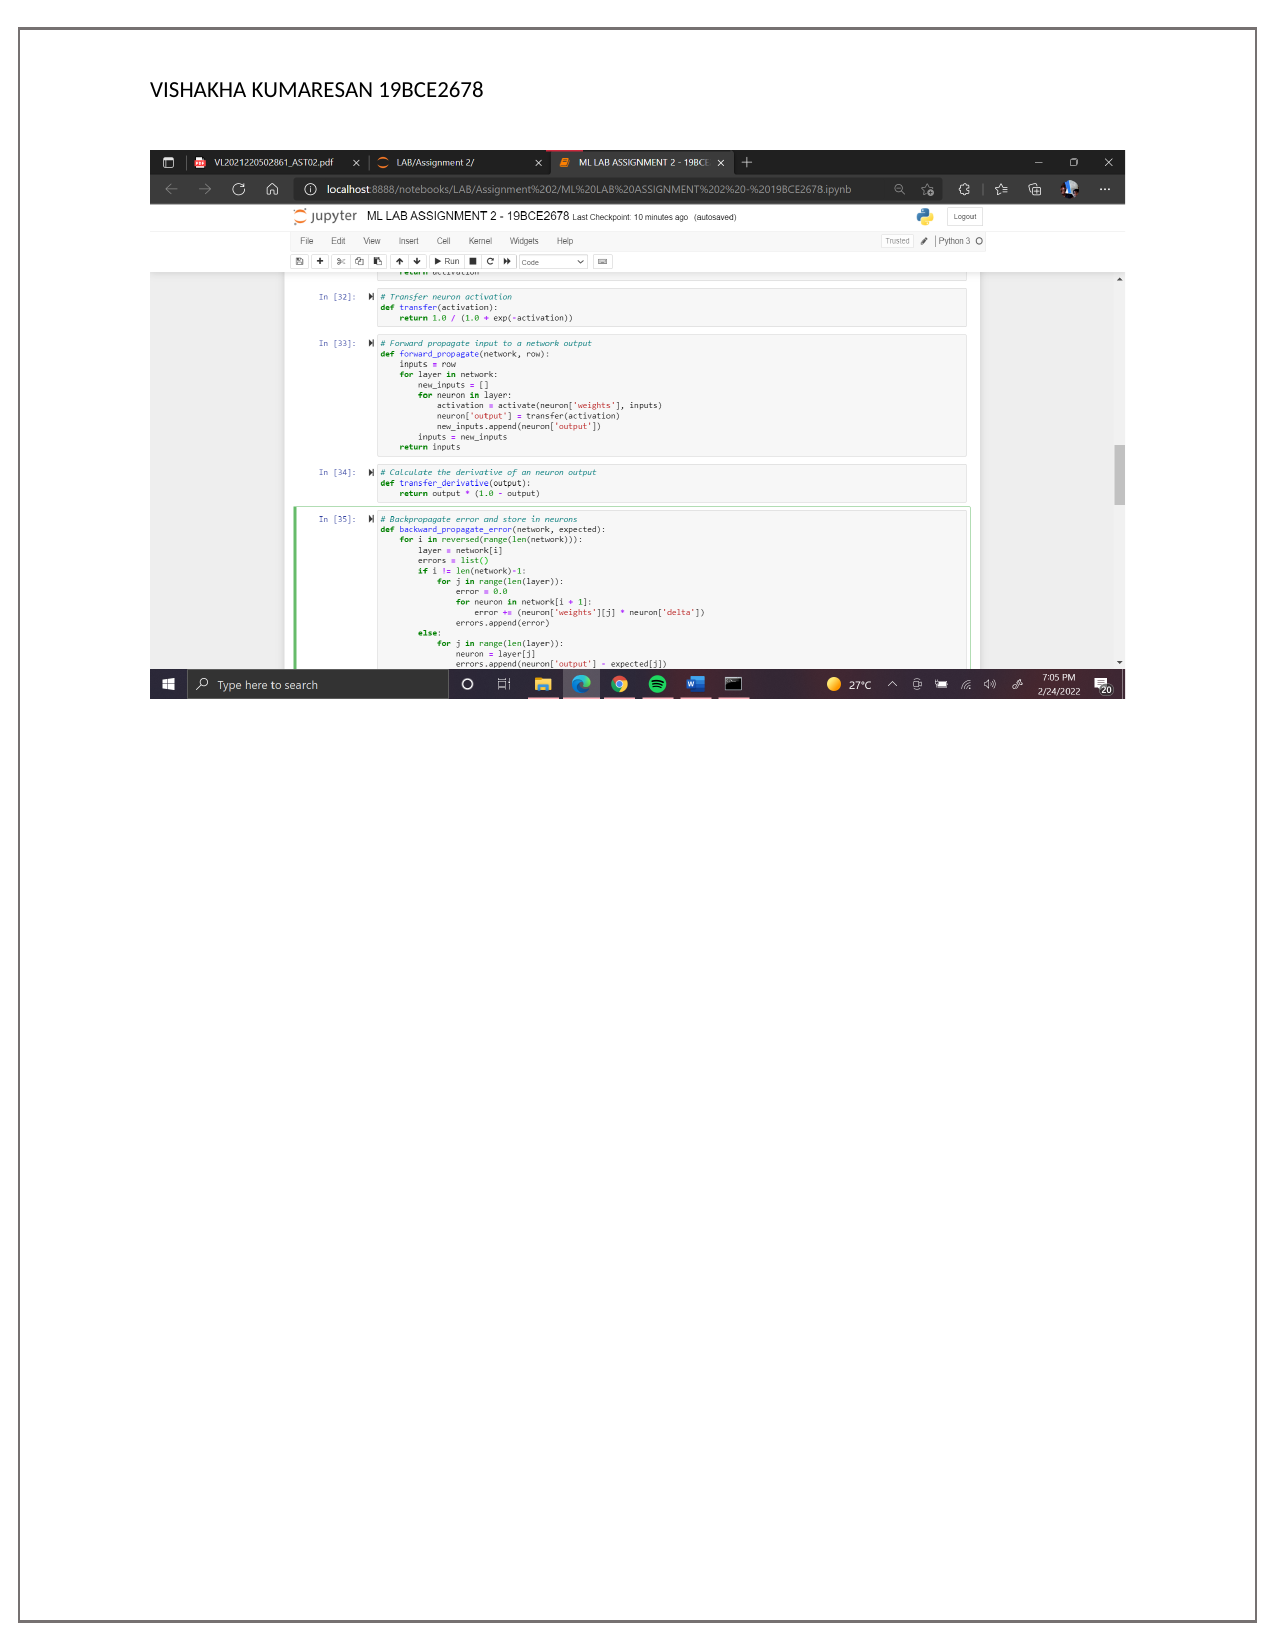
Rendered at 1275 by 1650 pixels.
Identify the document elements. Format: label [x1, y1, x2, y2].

picture [150, 150, 1125, 699]
